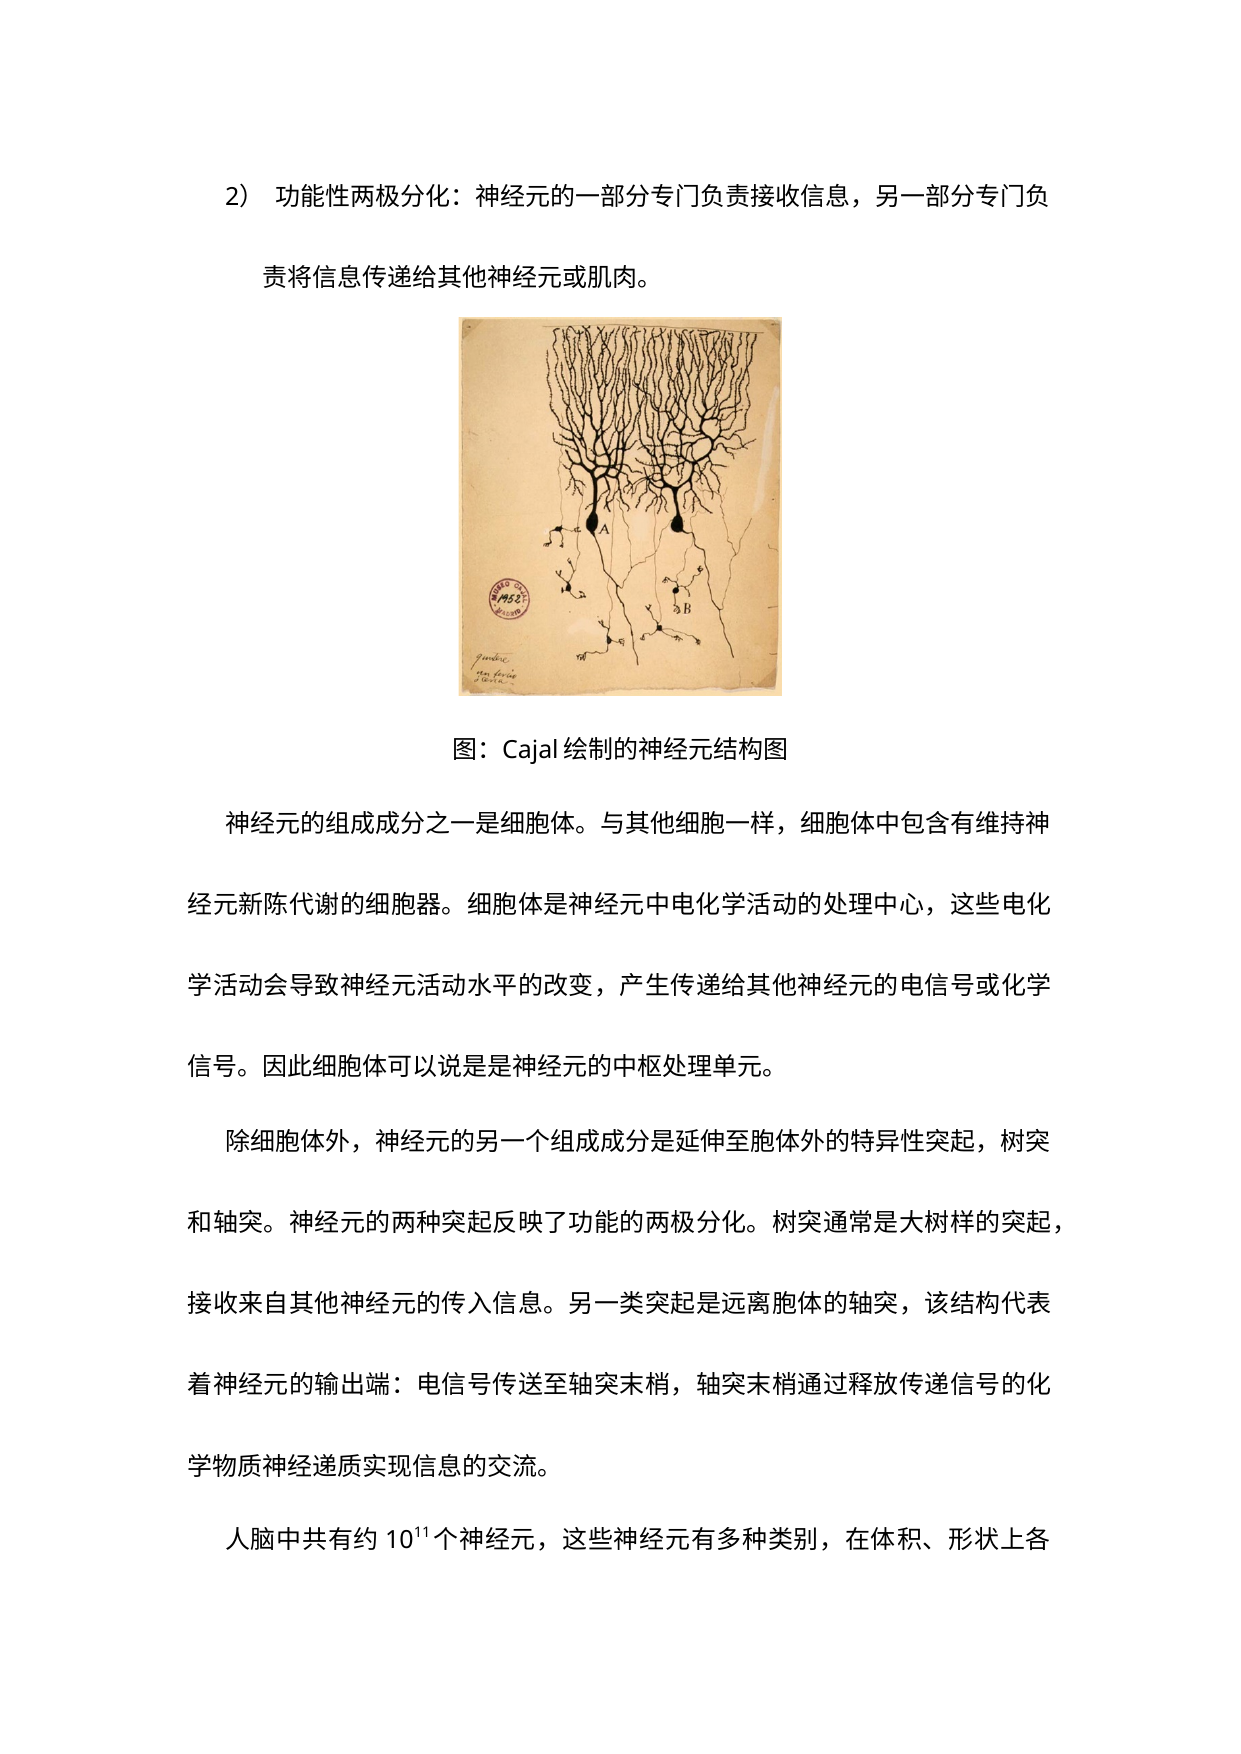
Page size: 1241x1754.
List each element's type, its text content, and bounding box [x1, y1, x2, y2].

text 人脑中共有约1011个神经元，这些神经元有多种类别，在体积、形状上各不相同。不同种类的神经元有着不同的行为模式、形态学相似的神经元倾向于集中于神经系统的某一特定区域，并具有相似的功能。 [187, 1506, 1053, 1571]
text 图：Cajal绘制的神经元结构图 [187, 715, 1053, 780]
picture [458, 317, 782, 696]
text 神经元的组成成分之一是细胞体。与其他细胞一样，细胞体中包含有维持神经元新陈代谢的细胞器。细胞体是神经元中电化学活动的处理中心，这些电化学活动会导致神经元活动水平的改变，产生传递给其他神经元的电信号或化学信号。因此细胞体可以说是是神经元的中枢处理单元。 [187, 789, 1053, 1097]
list 功能性两极分化：神经元的一部分专门负责接收信息，另一部分专门负责将信息传递给其他神经元或肌肉。 [225, 162, 1053, 308]
